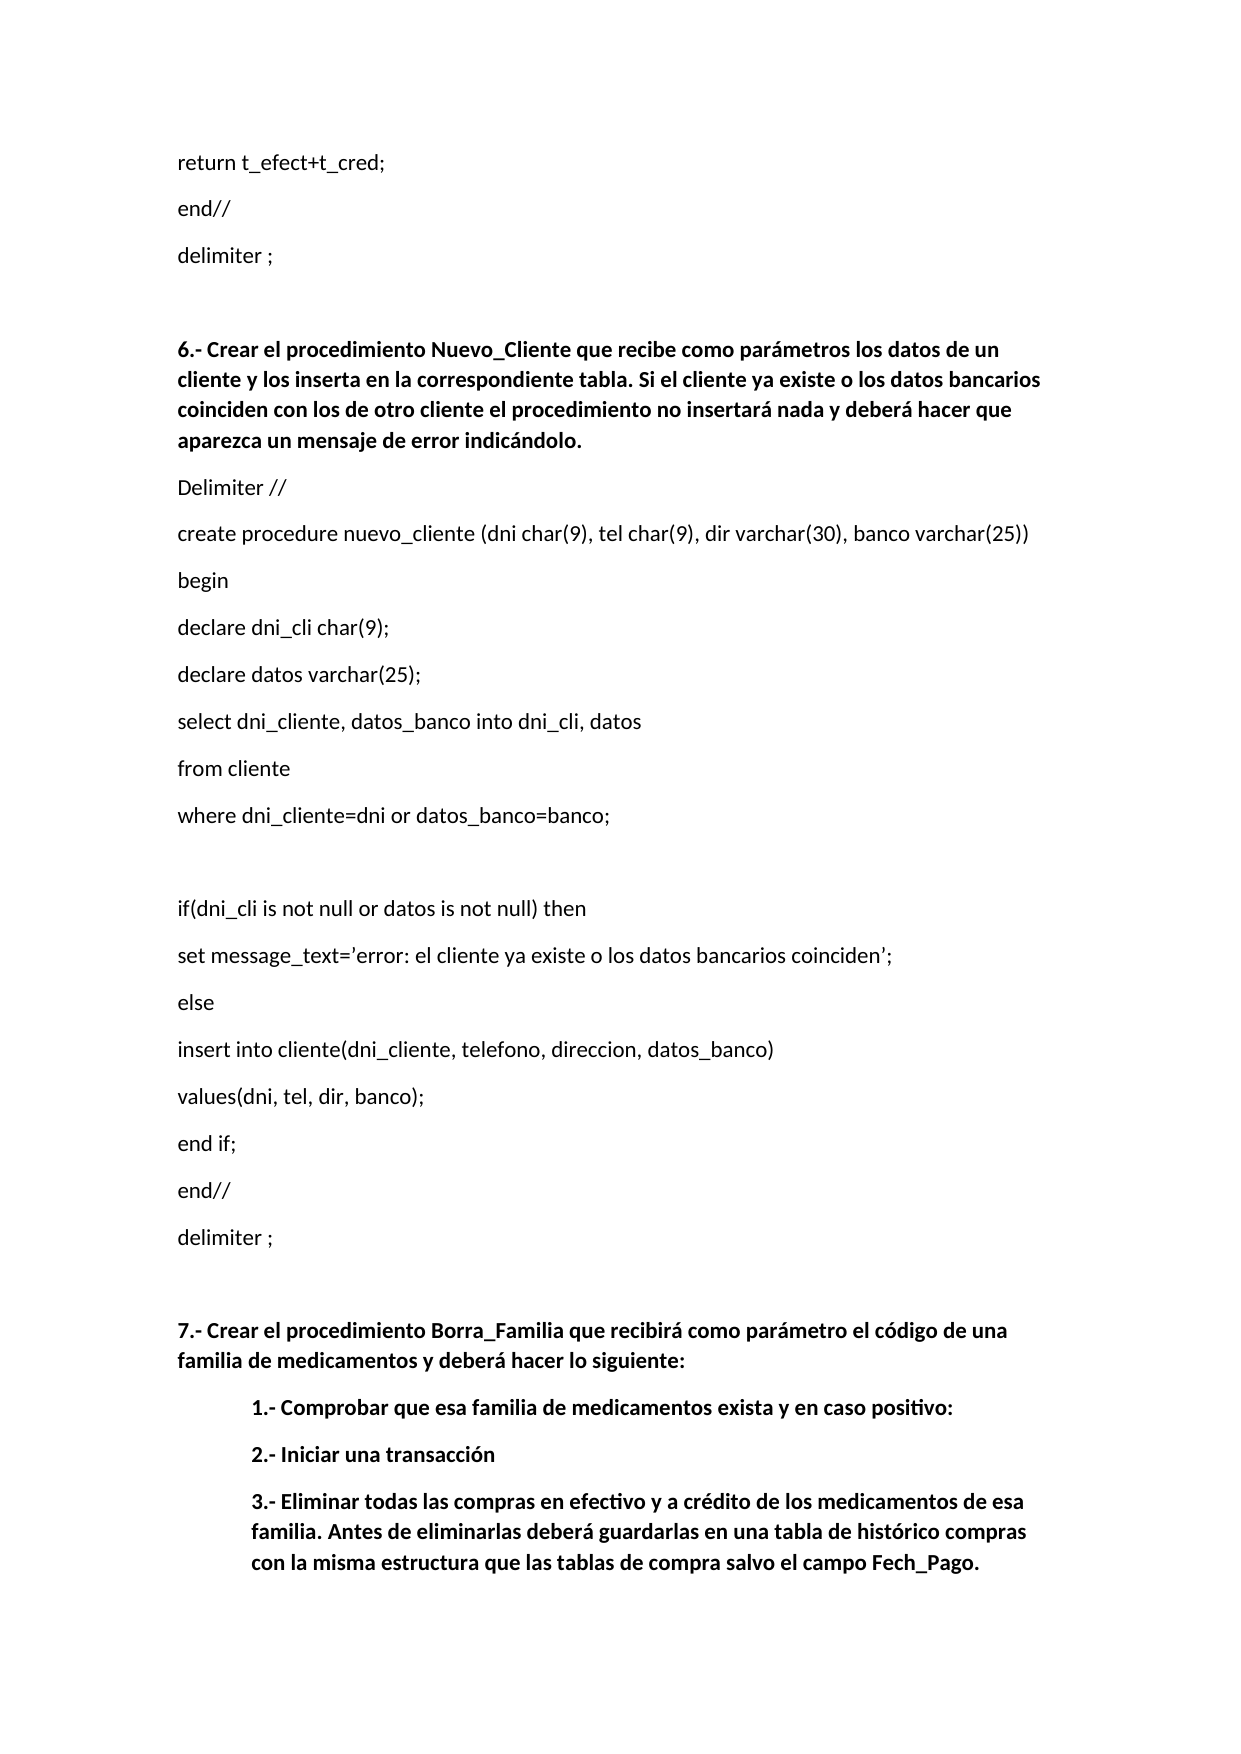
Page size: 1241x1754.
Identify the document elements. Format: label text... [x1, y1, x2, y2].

text from cliente [177, 754, 1063, 782]
text values(dni, tel, dir, banco); [177, 1082, 1063, 1110]
text return t_efect+t_cred; [177, 148, 1063, 176]
text 1.- Comprobar que esa familia de medicamentos exista y en caso positivo: [251, 1393, 1063, 1421]
text Delimiter // [177, 473, 1063, 501]
text insert into cliente(dni_cliente, telefono, direccion, datos_banco) [177, 1035, 1063, 1063]
text end if; [177, 1129, 1063, 1157]
text declare dni_cli char(9); [177, 613, 1063, 641]
text delimiter ; [177, 1223, 1063, 1251]
text 2.- Iniciar una transacción [251, 1440, 1063, 1468]
text where dni_cliente=dni or datos_banco=banco; [177, 801, 1063, 829]
text set message_text=’error: el cliente ya existe o los datos bancarios coinciden’; [177, 941, 1063, 969]
text 6.- Crear el procedimiento Nuevo_Cliente que recibe como parámetros los datos de un cliente y los inserta en la correspondiente tabla. Si el cliente ya existe o los datos bancarios coinciden con los de otro cliente el procedimiento no insertará nada y deberá hacer que aparezca un mensaje de error indicándolo. [177, 335, 1063, 454]
text create procedure nuevo_cliente (dni char(9), tel char(9), dir varchar(30), banco varchar(25)) [177, 519, 1063, 547]
text 7.- Crear el procedimiento Borra_Familia que recibirá como parámetro el código de una familia de medicamentos y deberá hacer lo siguiente: [177, 1316, 1063, 1374]
text delimiter ; [177, 241, 1063, 269]
text else [177, 988, 1063, 1016]
text end// [177, 194, 1063, 222]
text if(dni_cli is not null or datos is not null) then [177, 894, 1063, 922]
text 3.- Eliminar todas las compras en efectivo y a crédito de los medicamentos de esa familia. Antes de eliminarlas deberá guardarlas en una tabla de histórico compras con la misma estructura que las tablas de compra salvo el campo Fech_Pago. [251, 1487, 1063, 1576]
text select dni_cliente, datos_banco into dni_cli, datos [177, 707, 1063, 735]
text begin [177, 566, 1063, 594]
text declare datos varchar(25); [177, 660, 1063, 688]
text end// [177, 1176, 1063, 1204]
